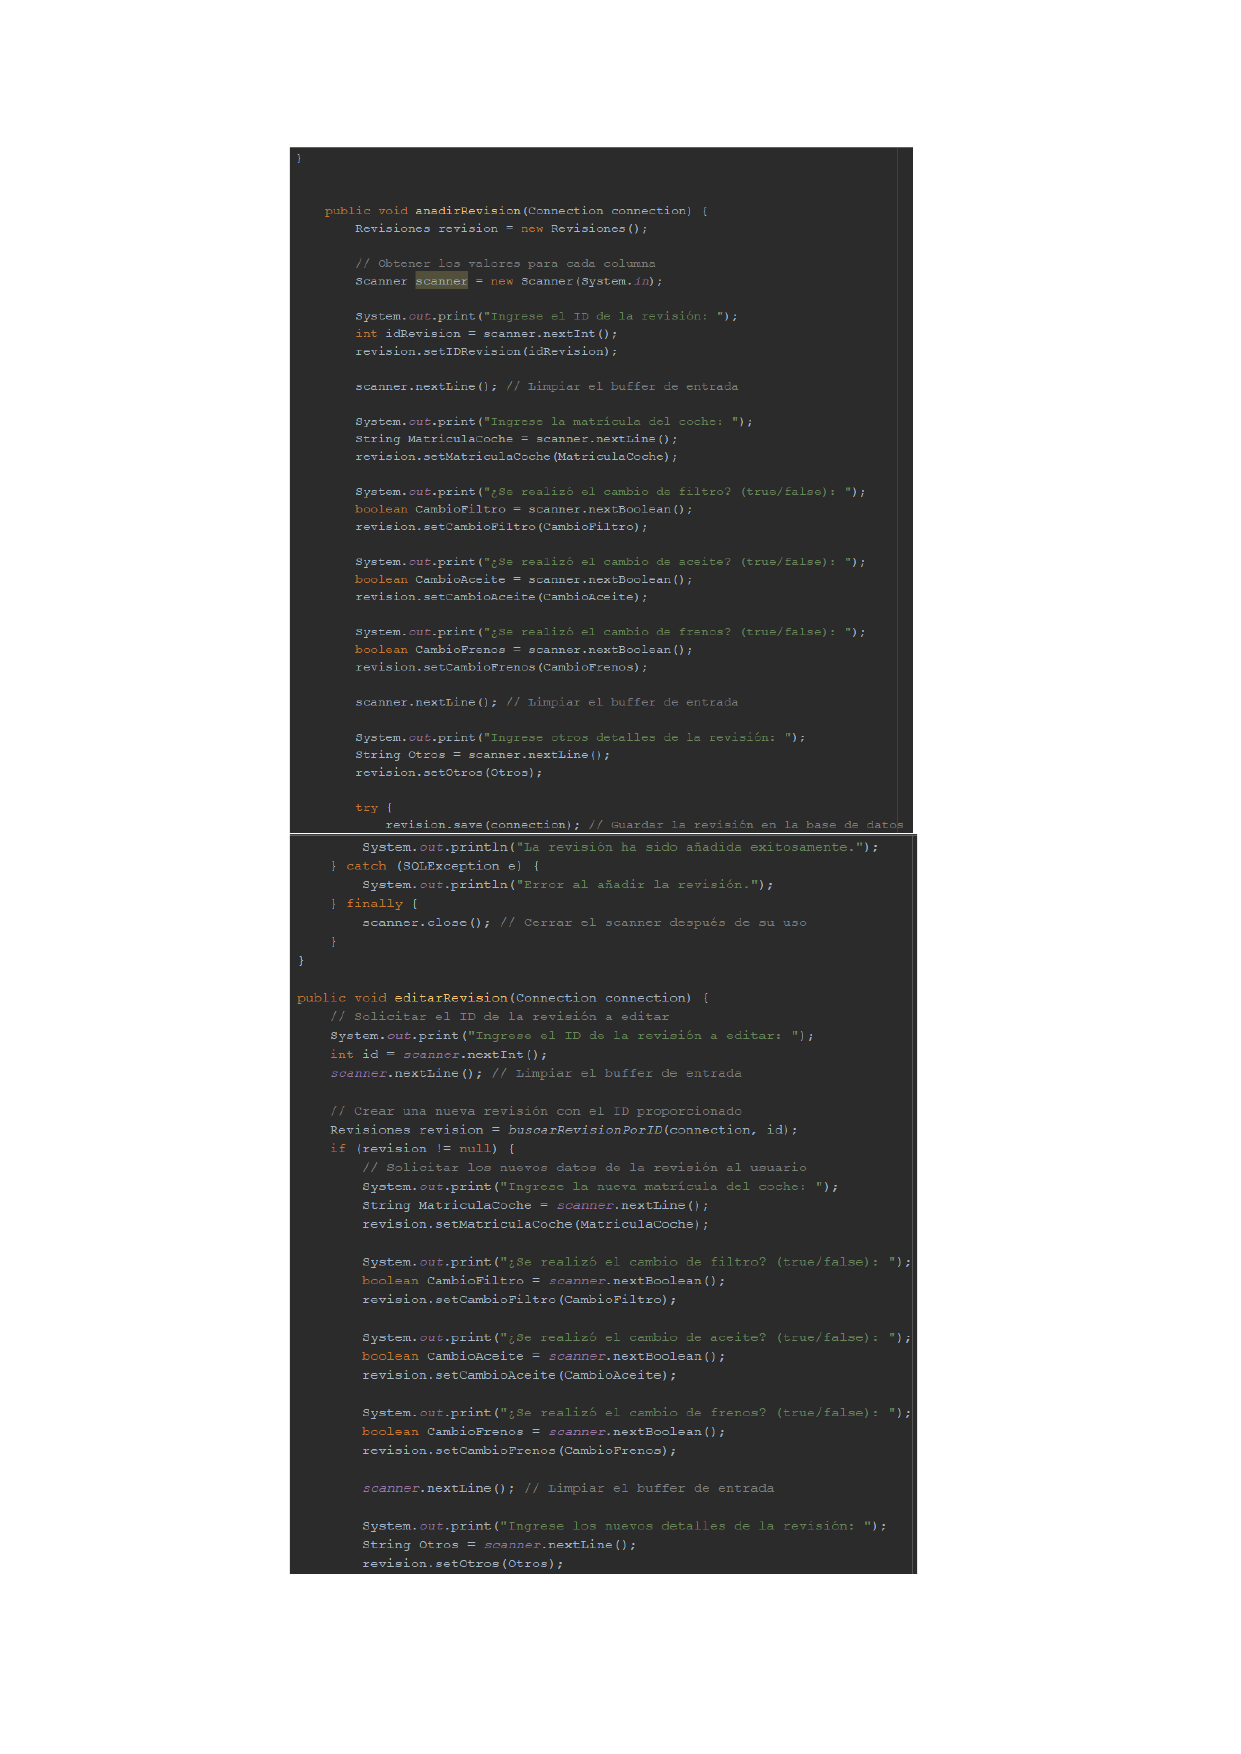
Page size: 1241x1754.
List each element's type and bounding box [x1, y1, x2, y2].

picture [289, 834, 918, 1574]
picture [289, 147, 913, 833]
